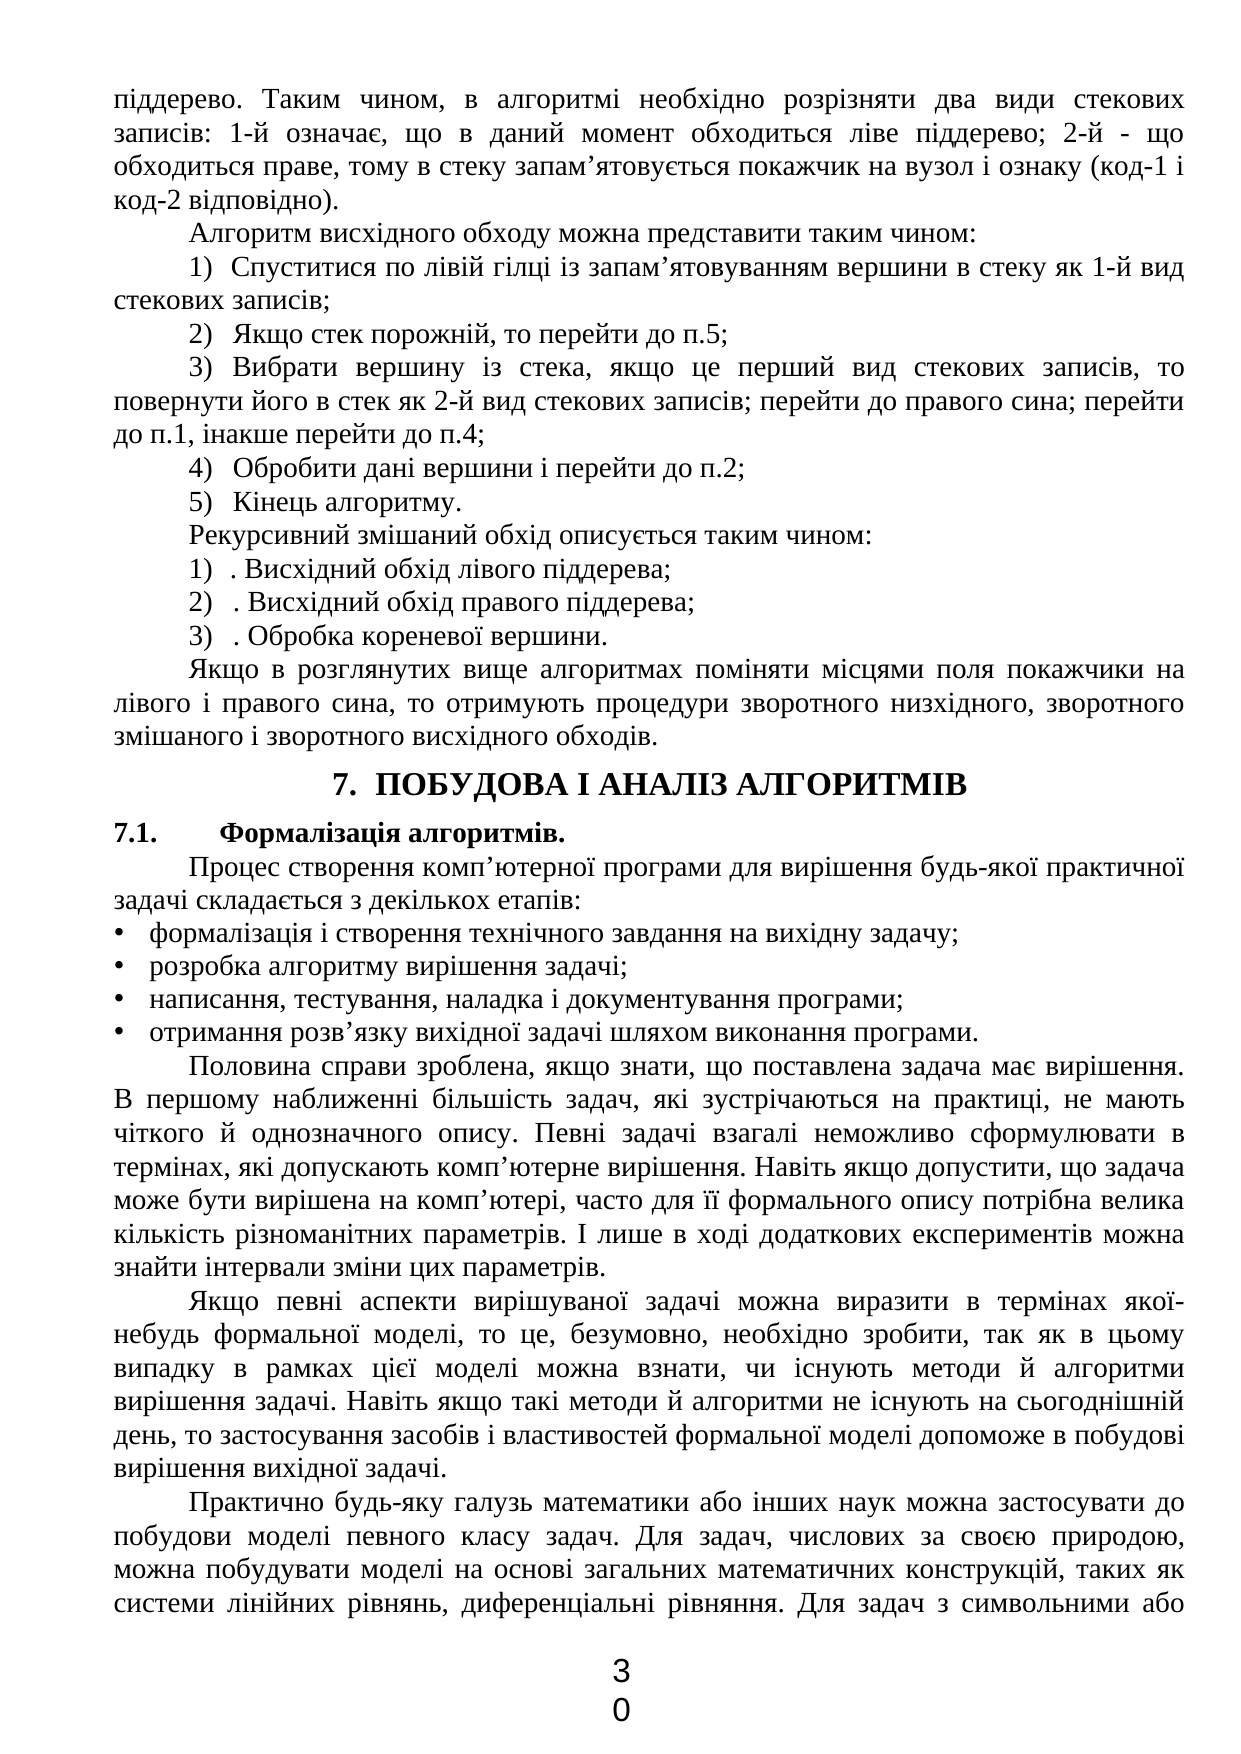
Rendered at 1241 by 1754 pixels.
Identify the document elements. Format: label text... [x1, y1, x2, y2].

list написання, тестування, наладка і документування програми; [113, 982, 1186, 1015]
list Вибрати вершину із стека, якщо це перший вид стекових записів, то повернути його в стек як 2-й вид стекових записів; перейти до правого сина; перейти до п.1, інакше перейти до п.4; [113, 349, 1186, 450]
text Половина справи зроблена, якщо знати, що поставлена задача має вирішення. В першому наближенні більшість задач, які зустрічаються на практиці, не мають чіткого й однозначного опису. Певні задачі взагалі неможливо сформулювати в термінах, які допускають комп’ютерне вирішення. Навіть якщо допустити, що задача може бути вирішена на комп’ютері, часто для її формального опису потрібна велика кількість різноманітних параметрів. І лише в ході додаткових експериментів можна знайти інтервали зміни цих параметрів. [113, 1048, 1186, 1283]
list . Висхідний обхід правого піддерева; [113, 584, 1186, 618]
list ПОБУДОВА І АНАЛІЗ АЛГОРИТМІВ [113, 764, 1186, 803]
list Обробити дані вершини і перейти до п.2; [113, 450, 1186, 484]
list . Висхідний обхід лівого піддерева; [113, 551, 1186, 584]
list розробка алгоритму вирішення задачі; [113, 949, 1186, 982]
text Алгоритм висхідного обходу можна представити таким чином: [113, 215, 1186, 249]
list Формалізація алгоритмів. [113, 815, 1186, 849]
list отримання розв’язку вихідної задачі шляхом виконання програми. [113, 1015, 1186, 1048]
list Якщо стек порожній, то перейти до п.5; [113, 316, 1186, 349]
text Якщо в розглянутих вище алгоритмах поміняти місцями поля покажчики на лівого і правого сина, то отримують процедури зворотного низхідного, зворотного змішаного і зворотного висхідного обходів. [113, 651, 1186, 752]
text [113, 81, 1186, 215]
text Якщо певні аспекти вирішуваної задачі можна виразити в термінах якої- небудь формальної моделі, то це, безумовно, необхідно зробити, так як в цьому випадку в рамках цієї моделі можна взнати, чи існують методи й алгоритми вирішення задачі. Навіть якщо такі методи й алгоритми не існують на сьогоднішній день, то застосування засобів і властивостей формальної моделі допоможе в побудові вирішення вихідної задачі. [113, 1283, 1186, 1484]
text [113, 1484, 1186, 1618]
text Рекурсивний змішаний обхід описується таким чином: [113, 517, 1186, 551]
text Процес створення комп’ютерної програми для вирішення будь-якої практичної задачі складається з декількох етапів: [113, 849, 1186, 916]
list Спуститися по лівій гілці із запам’ятовуванням вершини в стеку як 1-й вид стекових записів; [113, 249, 1186, 316]
list Кінець алгоритму. [113, 484, 1186, 517]
list . Обробка кореневої вершини. [113, 618, 1186, 651]
list формалізація і створення технічного завдання на вихідну задачу; [113, 916, 1186, 949]
